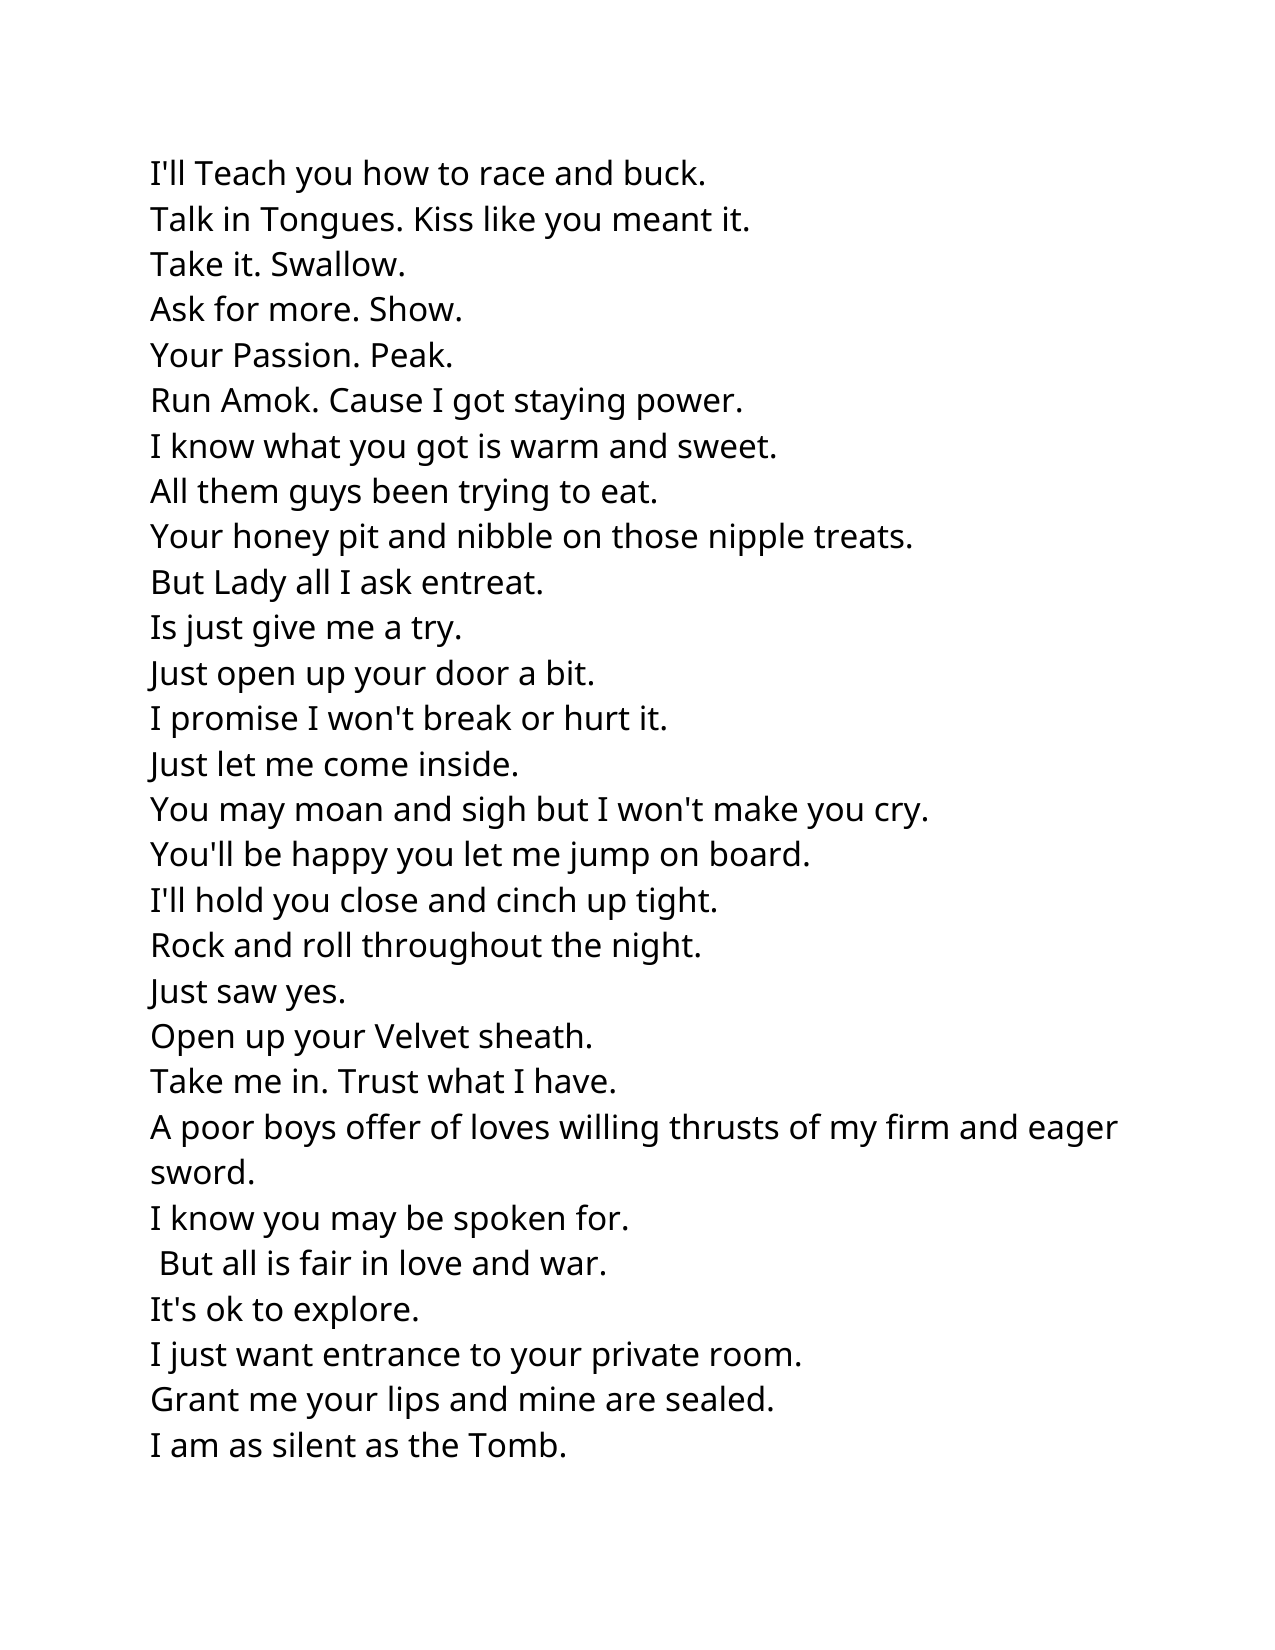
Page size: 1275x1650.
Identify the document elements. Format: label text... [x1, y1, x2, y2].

text Grant me your lips and mine are sealed. [150, 1376, 1125, 1422]
text Your Passion. Peak. [150, 332, 1125, 377]
text Just saw yes. [150, 967, 1125, 1013]
text I just want entrance to your private room. [150, 1331, 1125, 1376]
text I'll hold you close and cinch up tight. [150, 877, 1125, 922]
text I know what you got is warm and sweet. [150, 422, 1125, 468]
text Rock and roll throughout the night. [150, 922, 1125, 967]
text Is just give me a try. [150, 604, 1125, 649]
text Talk in Tongues. Kiss like you meant it. [150, 195, 1125, 241]
text I am as silent as the Tomb. [150, 1422, 1125, 1467]
text Your honey pit and nibble on those nipple treats. [150, 513, 1125, 559]
text All them guys been trying to eat. [150, 468, 1125, 513]
text It's ok to explore. [150, 1285, 1125, 1331]
text You may moan and sigh but I won't make you cry. [150, 786, 1125, 831]
text But all is fair in love and war. [150, 1240, 1125, 1285]
text Open up your Velvet sheath. [150, 1013, 1125, 1058]
text Ask for more. Show. [150, 286, 1125, 332]
text Run Amok. Cause I got staying power. [150, 377, 1125, 422]
text Just let me come inside. [150, 740, 1125, 786]
text Just open up your door a bit. [150, 649, 1125, 695]
text I know you may be spoken for. [150, 1194, 1125, 1240]
text Take me in. Trust what I have. [150, 1058, 1125, 1104]
text You'll be happy you let me jump on board. [150, 831, 1125, 877]
text A poor boys offer of loves willing thrusts of my firm and eager sword. [150, 1104, 1125, 1194]
text I'll Teach you how to race and buck. [150, 150, 1125, 195]
text Take it. Swallow. [150, 241, 1125, 286]
text I promise I won't break or hurt it. [150, 695, 1125, 740]
text But Lady all I ask entreat. [150, 559, 1125, 604]
